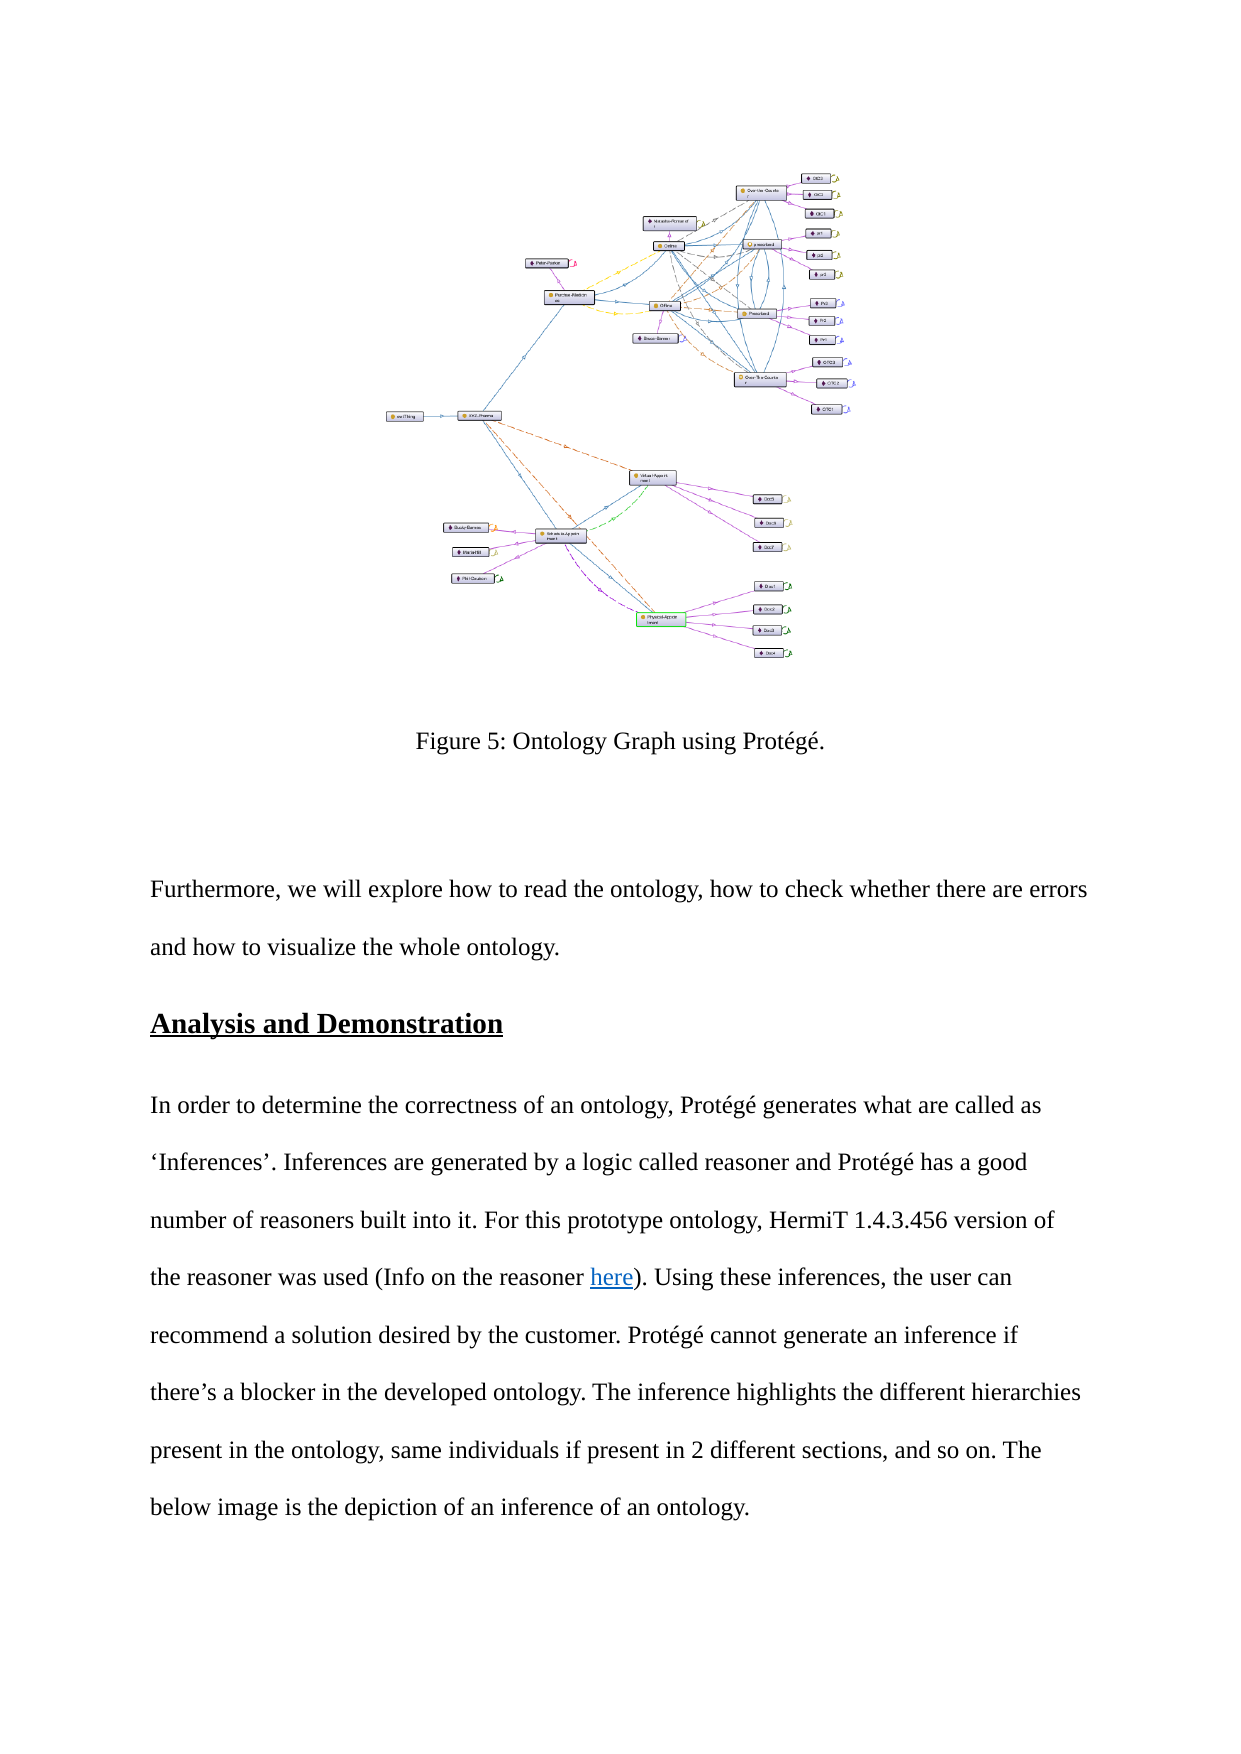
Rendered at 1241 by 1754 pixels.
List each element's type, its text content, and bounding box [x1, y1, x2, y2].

text In order to determine the correctness of an ontology, Protégé generates what are called as ‘Inferences’. Inferences are generated by a logic called reasoner and Protégé has a good number of reasoners built into it. For this prototype ontology, HermiT 1.4.3.456 version of the reasoner was used (Info on the reasoner here). Using these inferences, the user can recommend a solution desired by the customer. Protégé cannot generate an inference if there’s a blocker in the developed ontology. The inference highlights the different hierarchies present in the ontology, same individuals if present in 2 different sections, and so on. The below image is the depiction of an inference of an ontology. [150, 1090, 1090, 1521]
text Figure 5: Ontology Graph using Protégé. [150, 726, 1090, 755]
text Furthermore, we will explore how to read the ontology, how to check whether there are errors and how to visualize the whole ontology. [150, 874, 1090, 961]
picture [150, 150, 1091, 682]
text Analysis and Demonstration [150, 1006, 1090, 1039]
